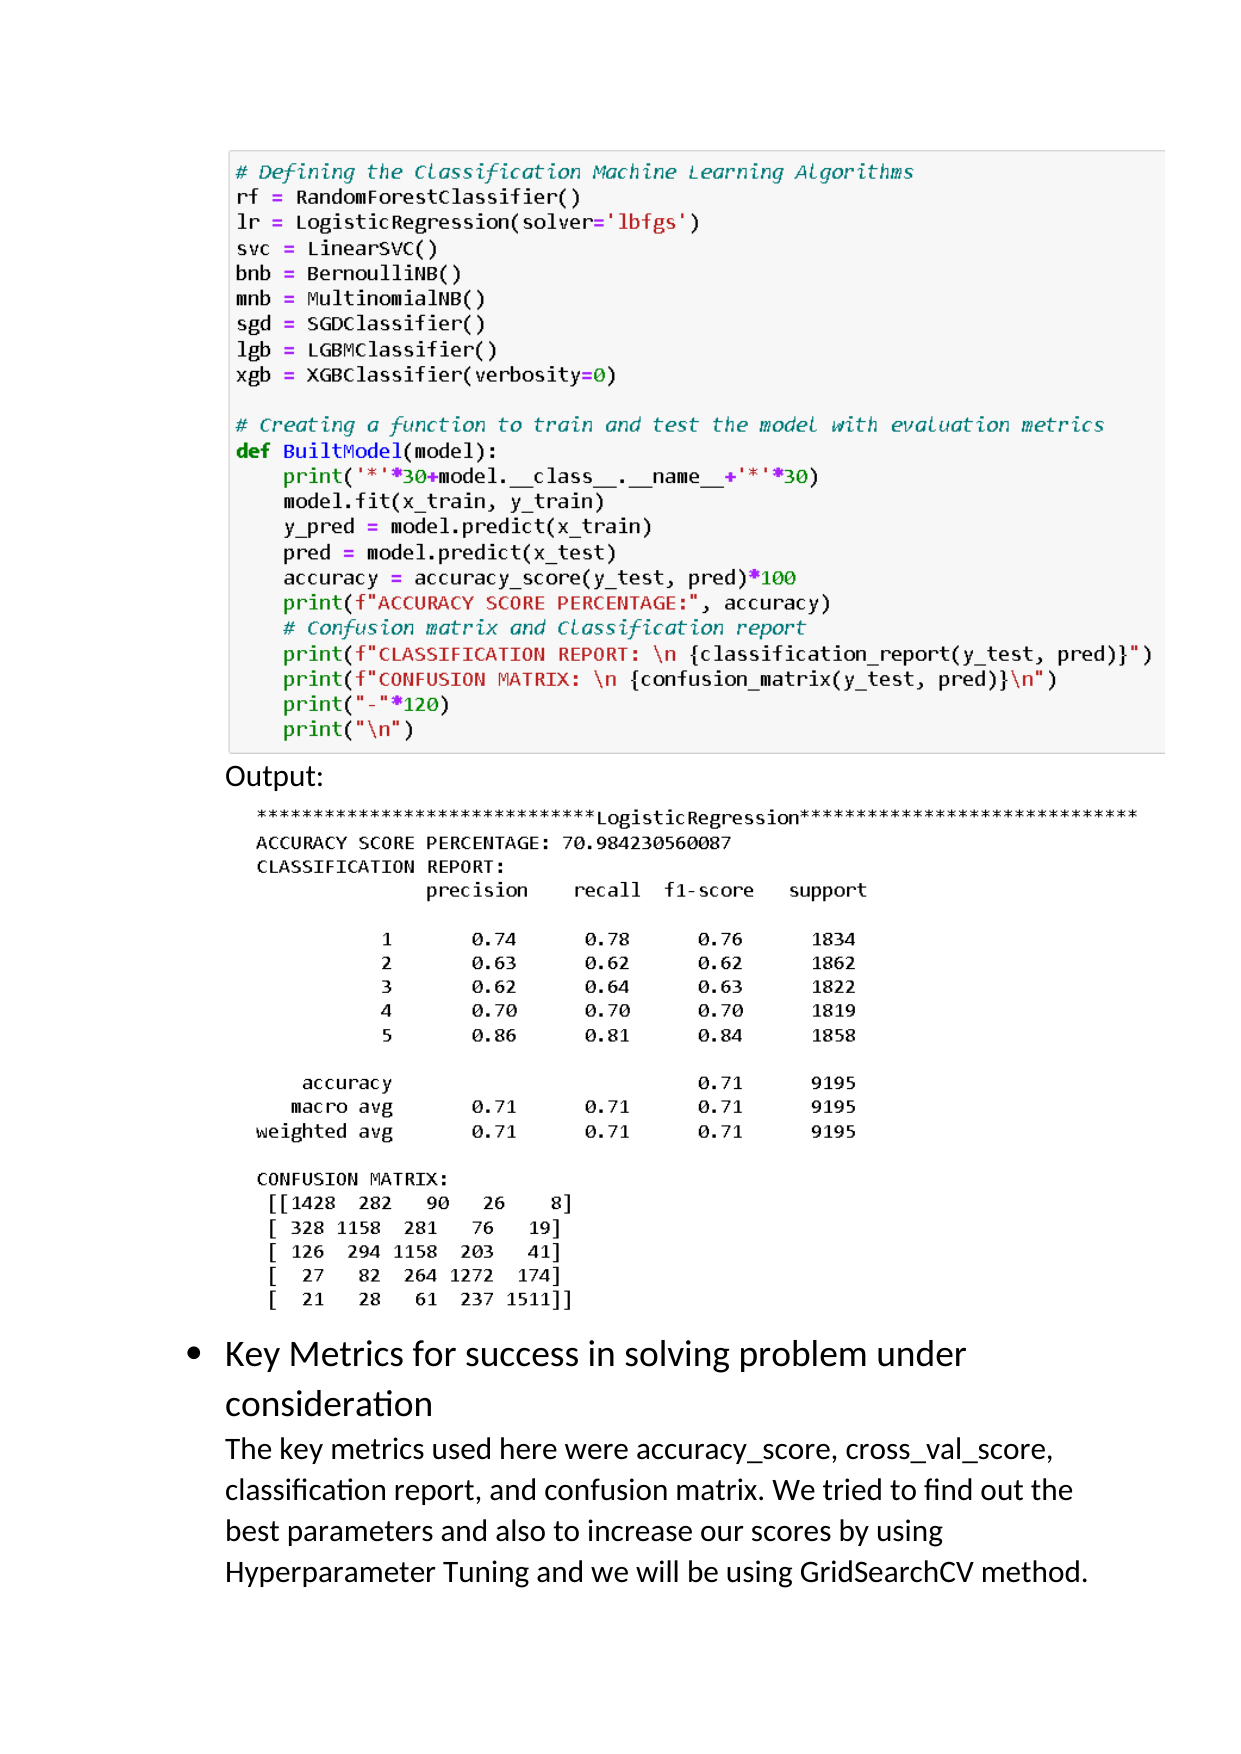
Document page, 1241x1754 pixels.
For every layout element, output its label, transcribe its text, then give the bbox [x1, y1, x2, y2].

list Output: [225, 756, 1090, 794]
list Key Metrics for success in solving problem under consideration [187, 1330, 1090, 1425]
picture [225, 150, 1166, 754]
picture [225, 796, 1166, 1328]
